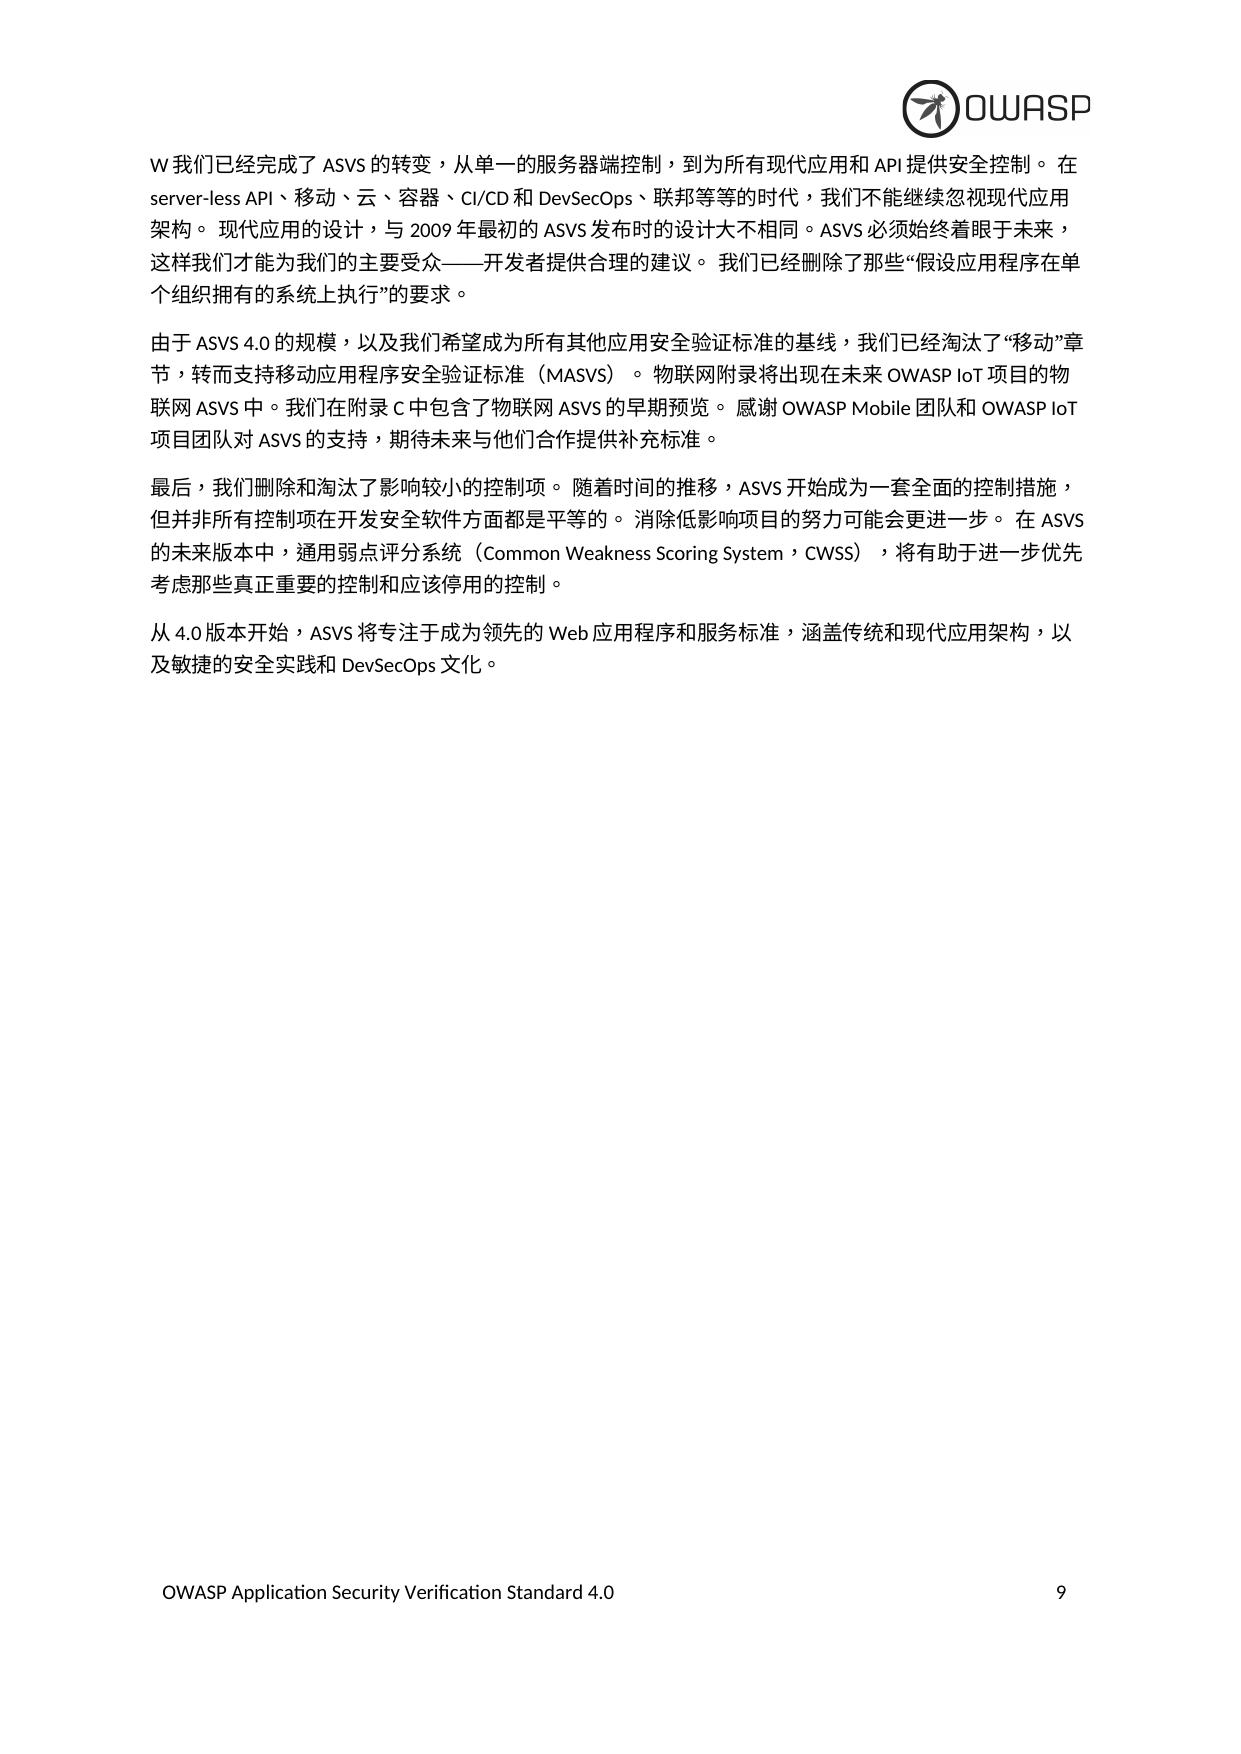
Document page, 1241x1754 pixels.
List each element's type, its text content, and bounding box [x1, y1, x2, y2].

text 从4.0版本开始，ASVS将专注于成为领先的Web应用程序和服务标准，涵盖传统和现代应用架构，以及敏捷的安全实践和DevSecOps文化。 [150, 618, 1090, 679]
text 最后，我们删除和淘汰了影响较小的控制项。 随着时间的推移，ASVS开始成为一套全面的控制措施，但并非所有控制项在开发安全软件方面都是平等的。 消除低影响项目的努力可能会更进一步。 在 ASVS 的未来版本中，通用弱点评分系统（Common Weakness Scoring System，CWSS），将有助于进一步优先考虑那些真正重要的控制和应该停用的控制。 [150, 473, 1090, 599]
text 由于ASVS 4.0的规模，以及我们希望成为所有其他应用安全验证标准的基线，我们已经淘汰了“移动”章节，转而支持移动应用程序安全验证标准（MASVS）。 物联网附录将出现在未来OWASP IoT项目的物联网ASVS中。我们在附录C中包含了物联网ASVS的早期预览。 感谢OWASP Mobile团队和OWASP IoT项目团队对ASVS的支持，期待未来与他们合作提供补充标准。 [150, 328, 1090, 454]
picture [902, 80, 1091, 138]
text W我们已经完成了ASVS的转变，从单一的服务器端控制，到为所有现代应用和API提供安全控制。 在server-less API、移动、云、容器、CI/CD和DevSecOps、联邦等等的时代，我们不能继续忽视现代应用架构。 现代应用的设计，与2009年最初的ASVS发布时的设计大不相同。ASVS必须始终着眼于未来，这样我们才能为我们的主要受众——开发者提供合理的建议。 我们已经删除了那些“假设应用程序在单个组织拥有的系统上执行”的要求。 [150, 150, 1090, 309]
